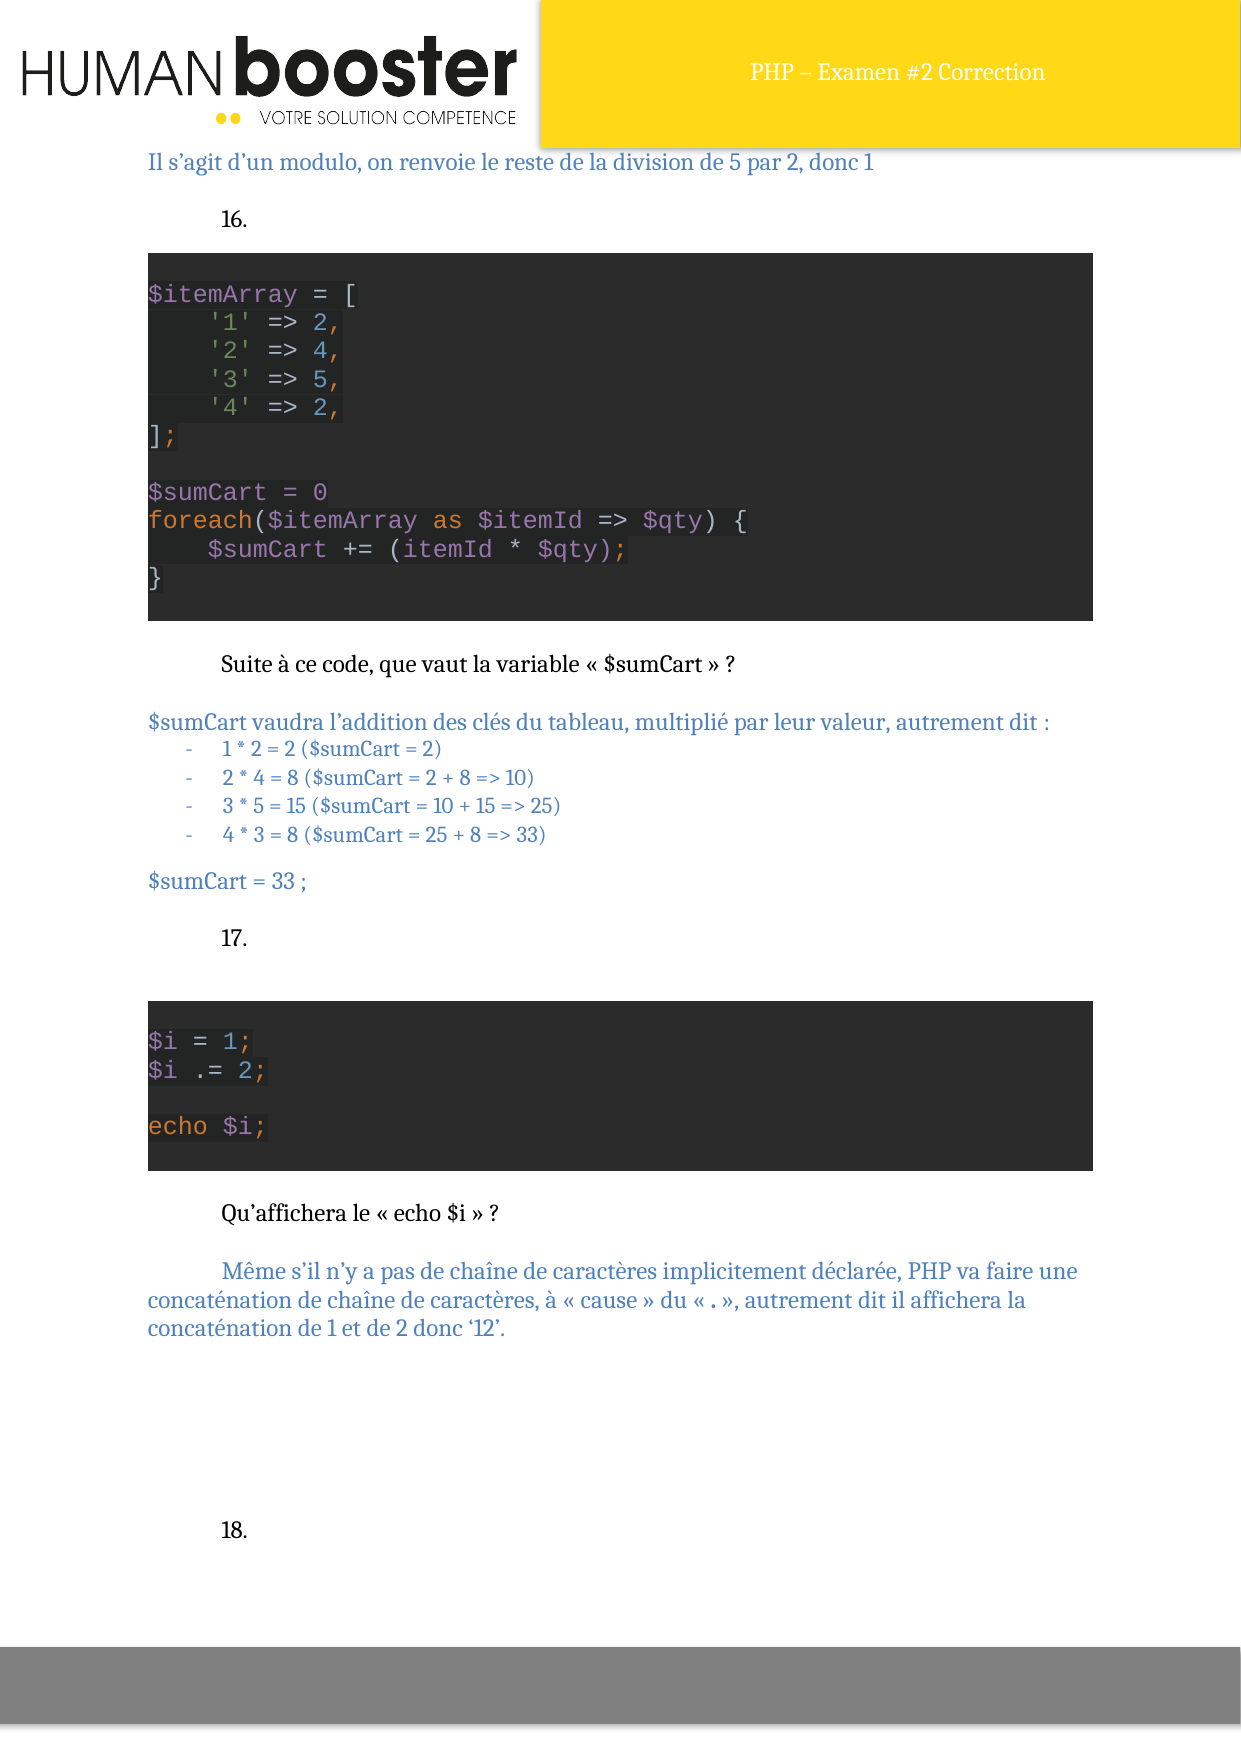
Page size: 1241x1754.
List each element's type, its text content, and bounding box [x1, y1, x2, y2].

text Il s’agit d’un modulo, on renvoie le reste de la division de 5 par 2, donc 1 [148, 148, 1093, 176]
text Qu’affichera le « echo $i » ? [148, 1199, 1093, 1228]
text $sumCart vaudra l’addition des clés du tableau, multiplié par leur valeur, autrement dit : [148, 707, 1093, 736]
list 3 * 5 = 15 ($sumCart = 10 + 15 => 25) [185, 793, 1093, 819]
list 2 * 4 = 8 ($sumCart = 2 + 8 => 10) [185, 764, 1093, 791]
list 1 * 2 = 2 ($sumCart = 2) [185, 736, 1093, 762]
text Même s’il n’y a pas de chaîne de caractères implicitement déclarée, PHP va faire une concaténation de chaîne de caractères, à « cause » du « . », autrement dit il affichera la concaténation de 1 et de 2 donc ‘12’. [148, 1257, 1093, 1343]
text foreach($itemArray as $itemId => $qty) { $sumCart += (itemId * $qty); } [148, 508, 1093, 593]
picture [0, 13, 541, 148]
list 4 * 3 = 8 ($sumCart = 25 + 8 => 33) [185, 821, 1093, 848]
text $sumCart = 0 [148, 479, 1093, 508]
text Suite à ce code, que vaut la variable « $sumCart » ? [148, 650, 1093, 679]
text $i = 1; $i .= 2; echo $i; [148, 1029, 1093, 1142]
text $itemArray = [ '1' => 2, '2' => 4, '3' => 5, '4' => 2, ]; [148, 281, 1093, 451]
text $sumCart = 33 ; [148, 867, 1093, 895]
